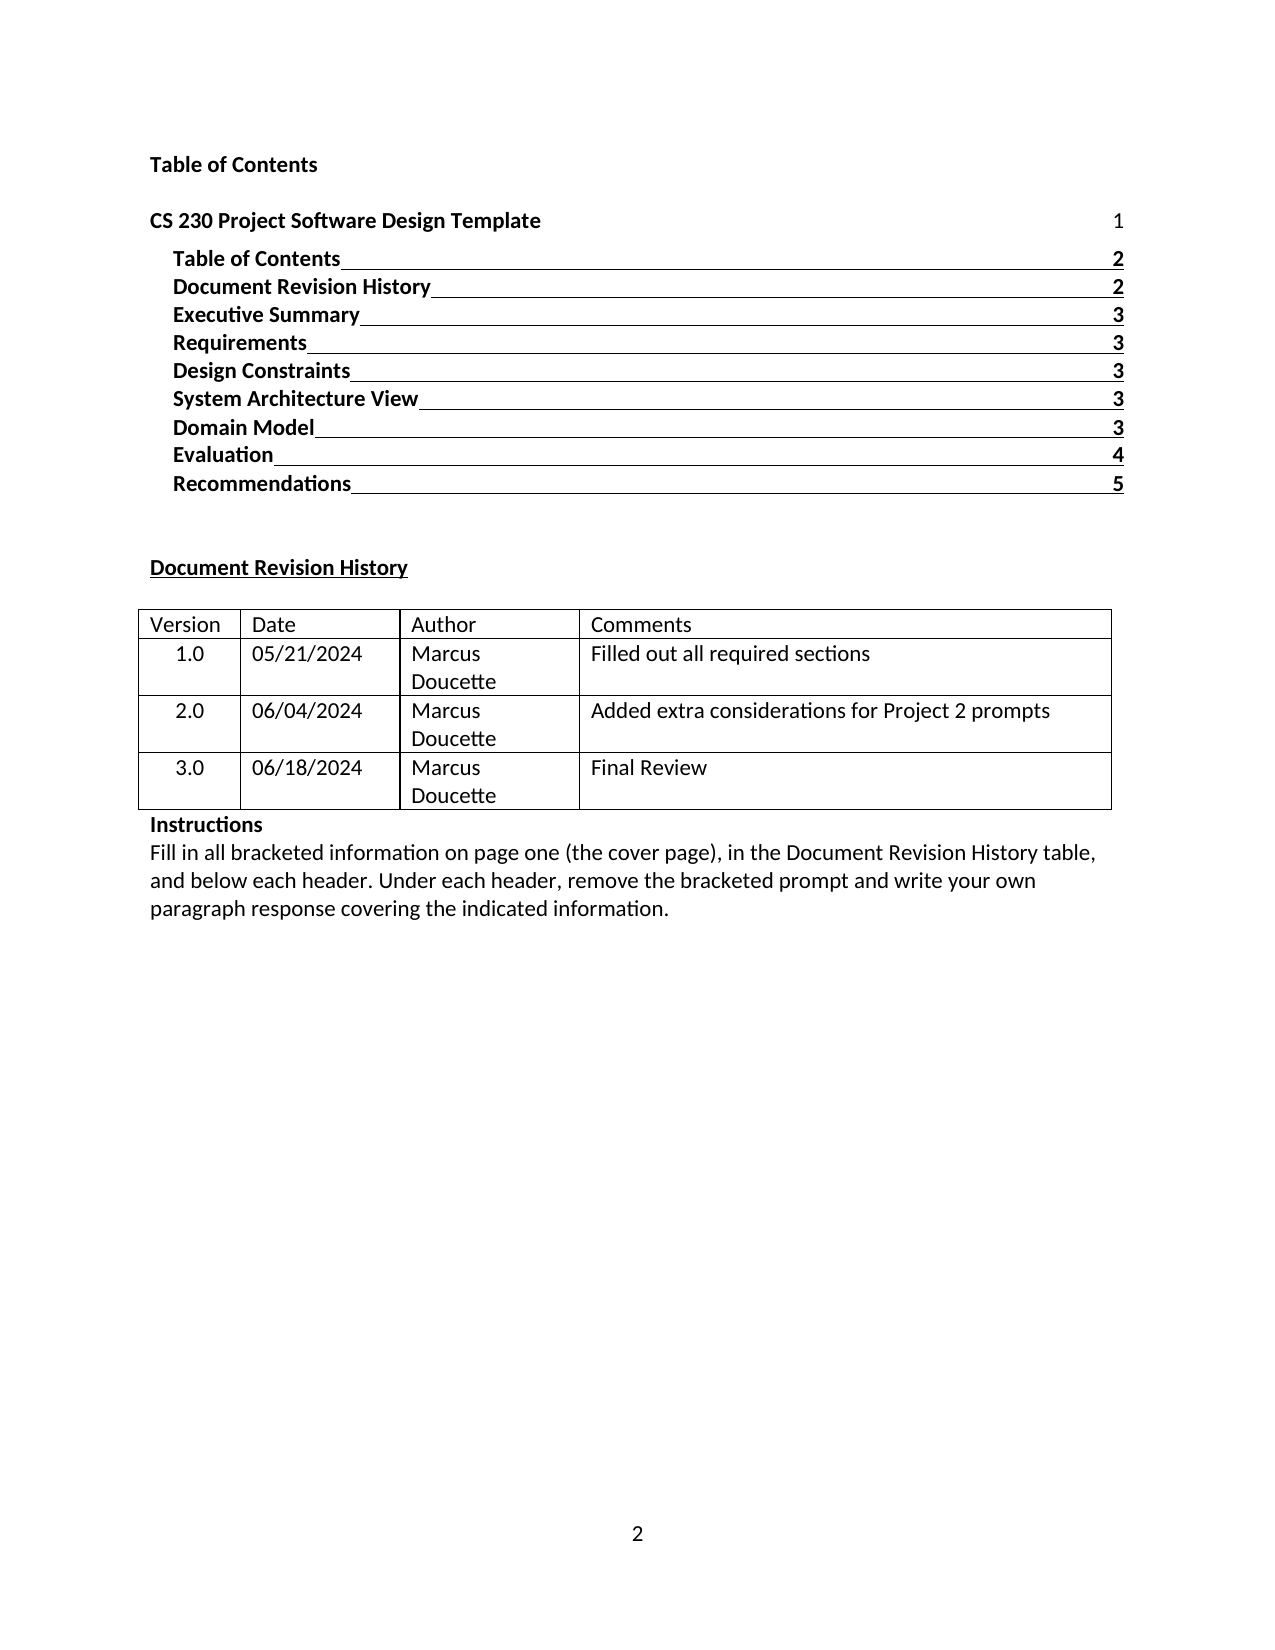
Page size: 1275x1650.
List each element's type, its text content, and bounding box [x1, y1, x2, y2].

text Fill in all bracketed information on page one (the cover page), in the Document Revision History table, and below each header. Under each header, remove the bracketed prompt and write your own paragraph response covering the indicated information. [150, 838, 1125, 922]
table_cell Marcus Doucette [401, 639, 579, 695]
table_cell 2.0 [139, 696, 240, 752]
text Instructions [150, 810, 1125, 838]
table_cell Marcus Doucette [401, 753, 579, 809]
table_cell Final Review [580, 753, 1111, 809]
table_cell 06/04/2024 [241, 696, 399, 752]
table_cell 05/21/2024 [241, 639, 399, 695]
table_header Version [139, 610, 240, 638]
table_header Comments [580, 610, 1111, 638]
table_cell Filled out all required sections [580, 639, 1111, 695]
table_cell Marcus Doucette [401, 696, 579, 752]
table_header Author [401, 610, 579, 638]
table_header Date [241, 610, 399, 638]
table_cell 3.0 [139, 753, 240, 809]
table_cell Added extra considerations for Project 2 prompts [580, 696, 1111, 752]
table_cell 1.0 [139, 639, 240, 695]
subtitle Table of Contents [150, 150, 1125, 178]
subtitle Document Revision History [150, 553, 1125, 581]
table_cell 06/18/2024 [241, 753, 399, 809]
